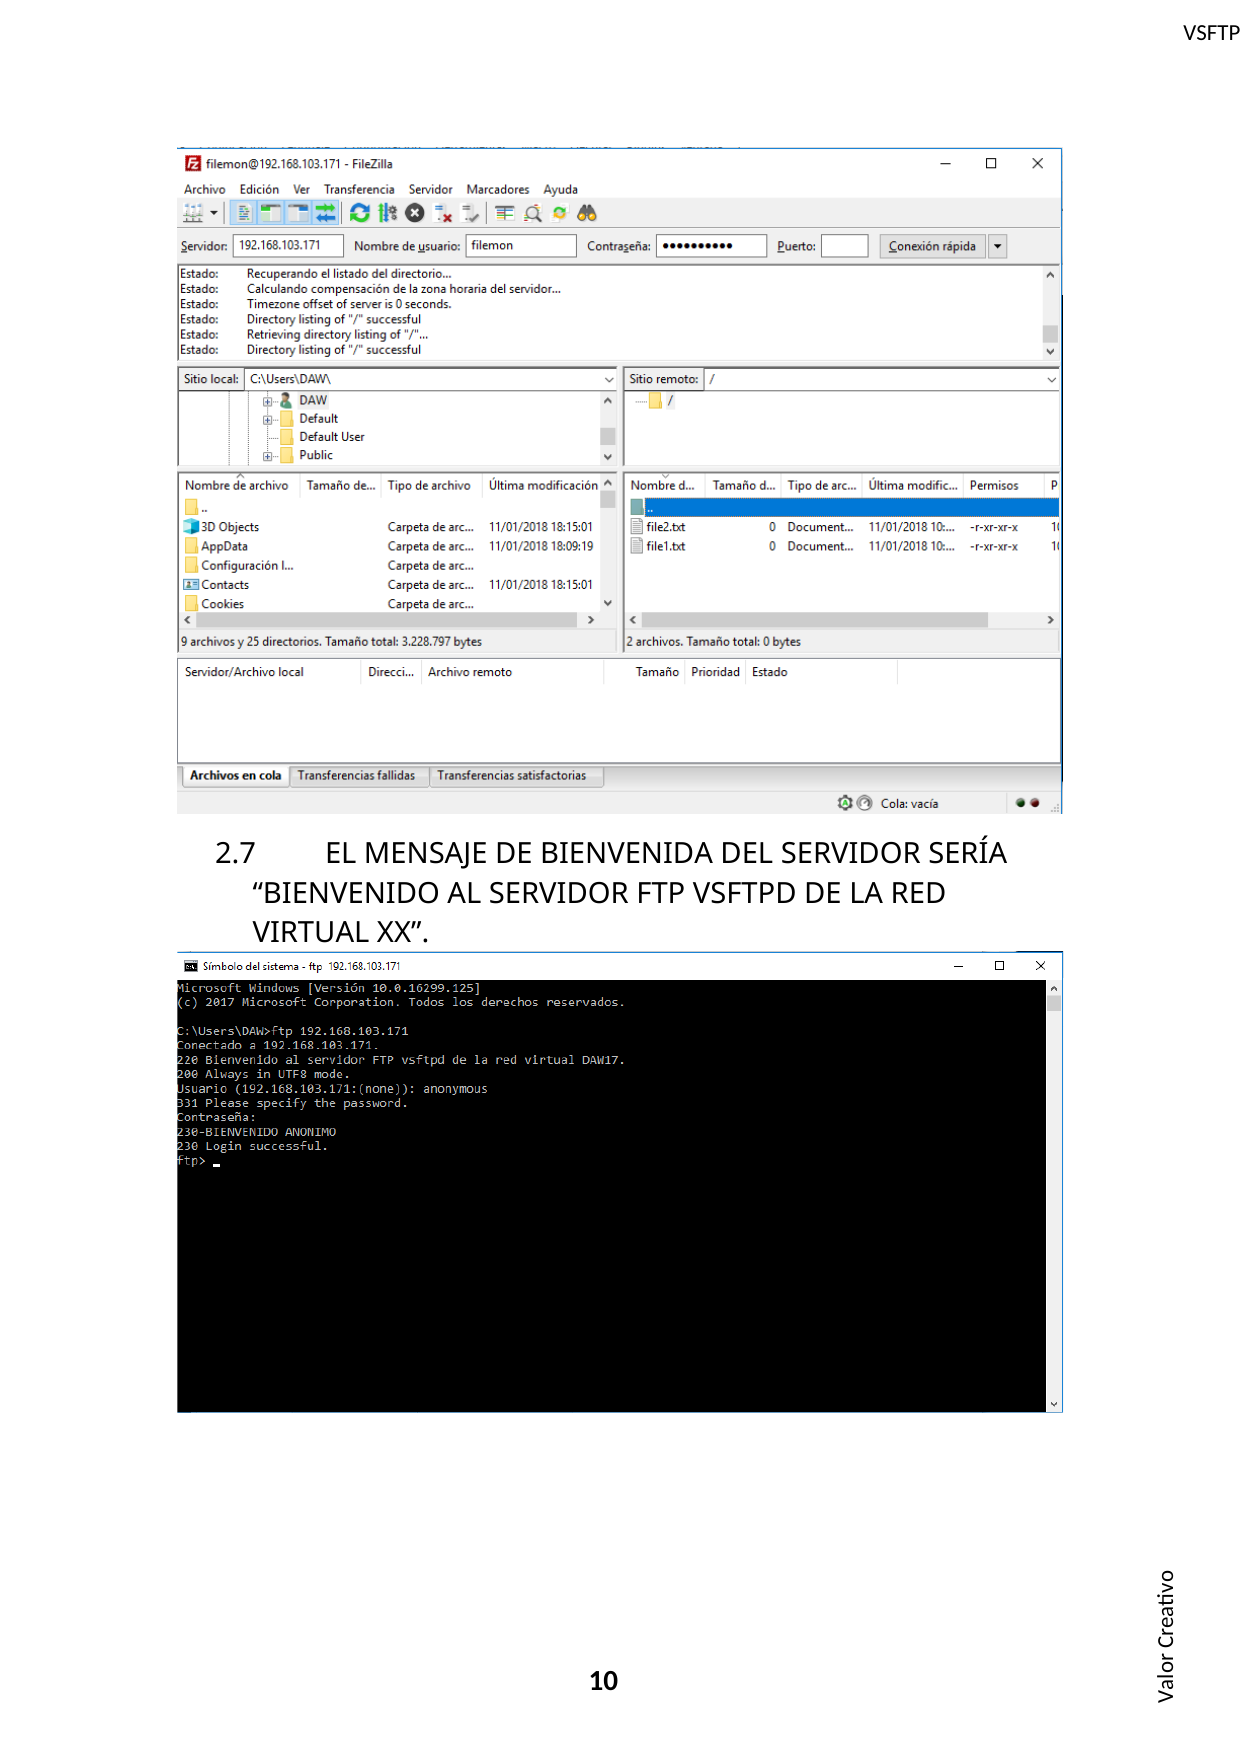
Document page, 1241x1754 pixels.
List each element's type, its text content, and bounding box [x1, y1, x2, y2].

picture [177, 951, 1064, 1413]
picture [177, 147, 1063, 814]
subtitle El mensaje de bienvenida del servidor sería “Bienvenido al servidor FTP vsftpd de la red virtual XX”. [215, 832, 1063, 951]
